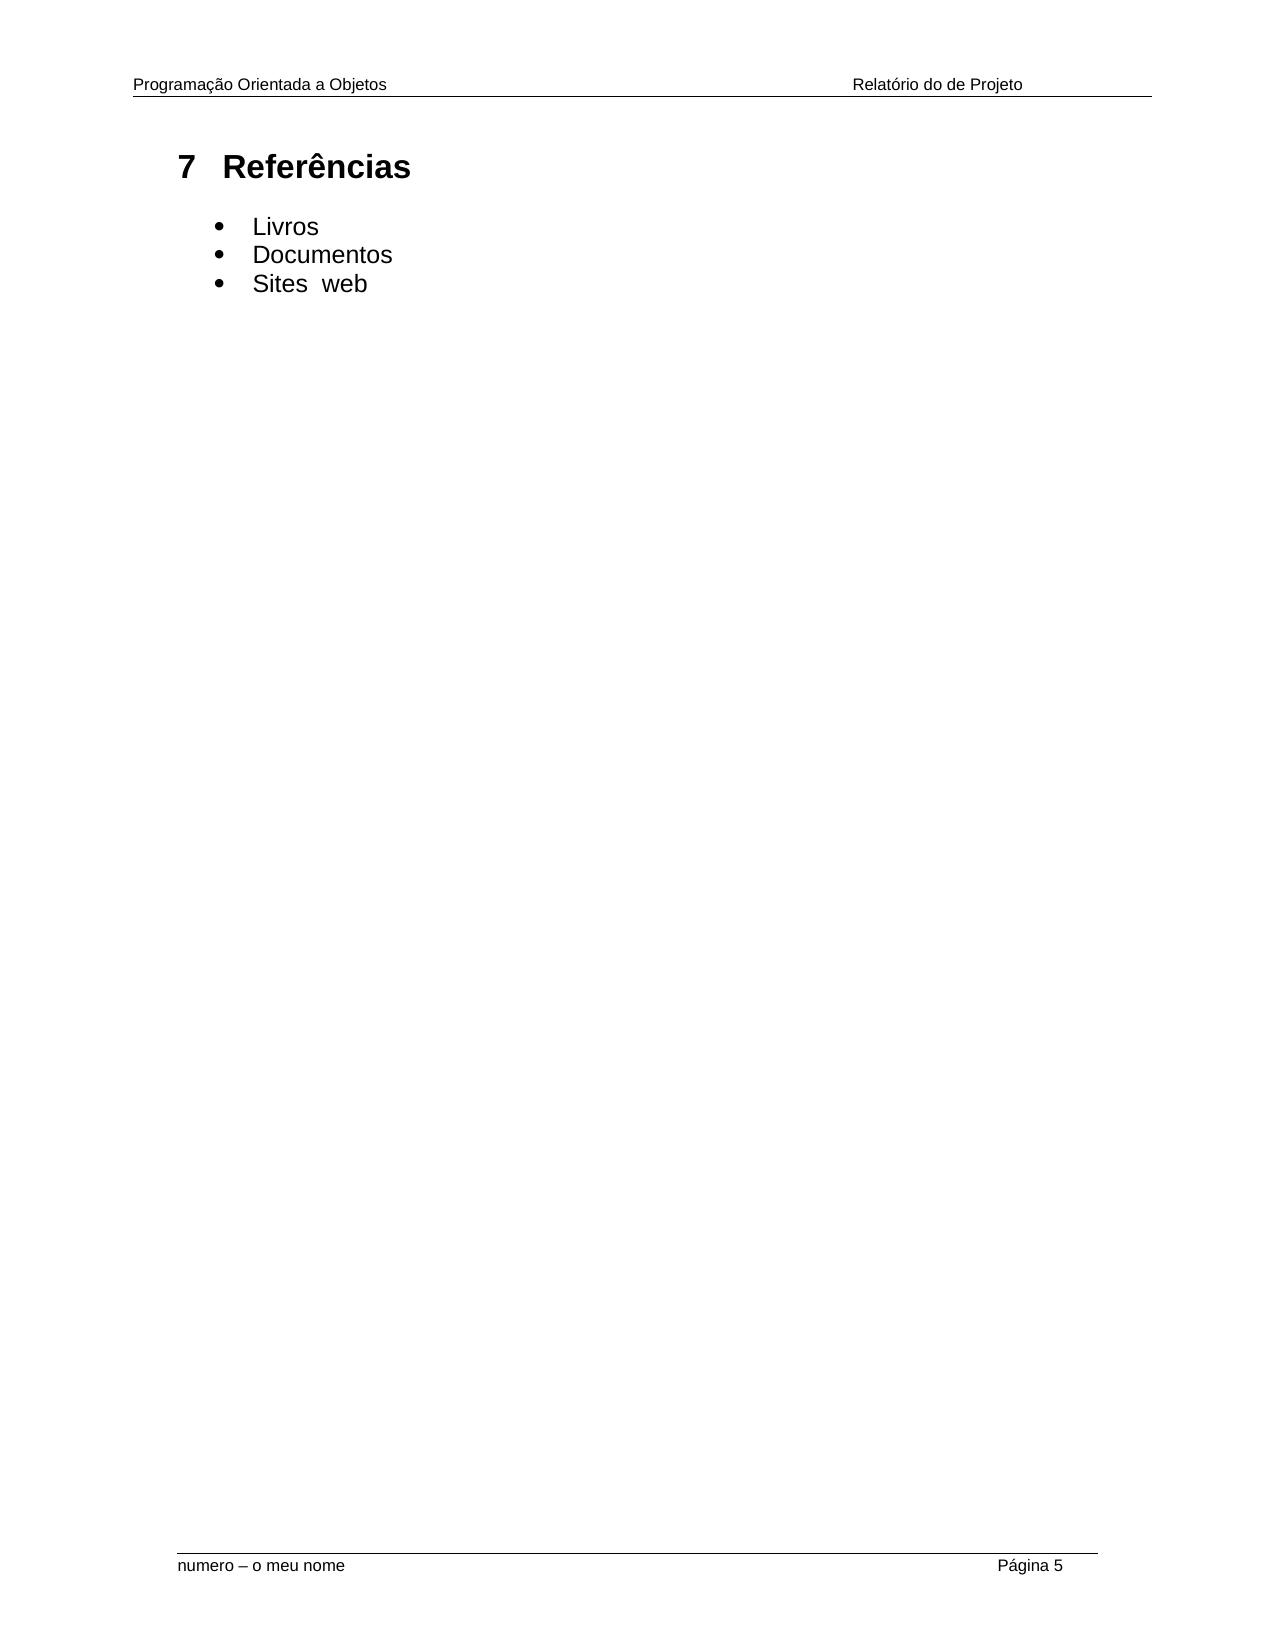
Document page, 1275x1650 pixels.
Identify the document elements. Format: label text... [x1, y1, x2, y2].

list Documentos [215, 240, 1098, 269]
list Livros [215, 211, 1098, 240]
list Sites web [215, 269, 1098, 298]
subtitle Referências [177, 148, 1098, 186]
